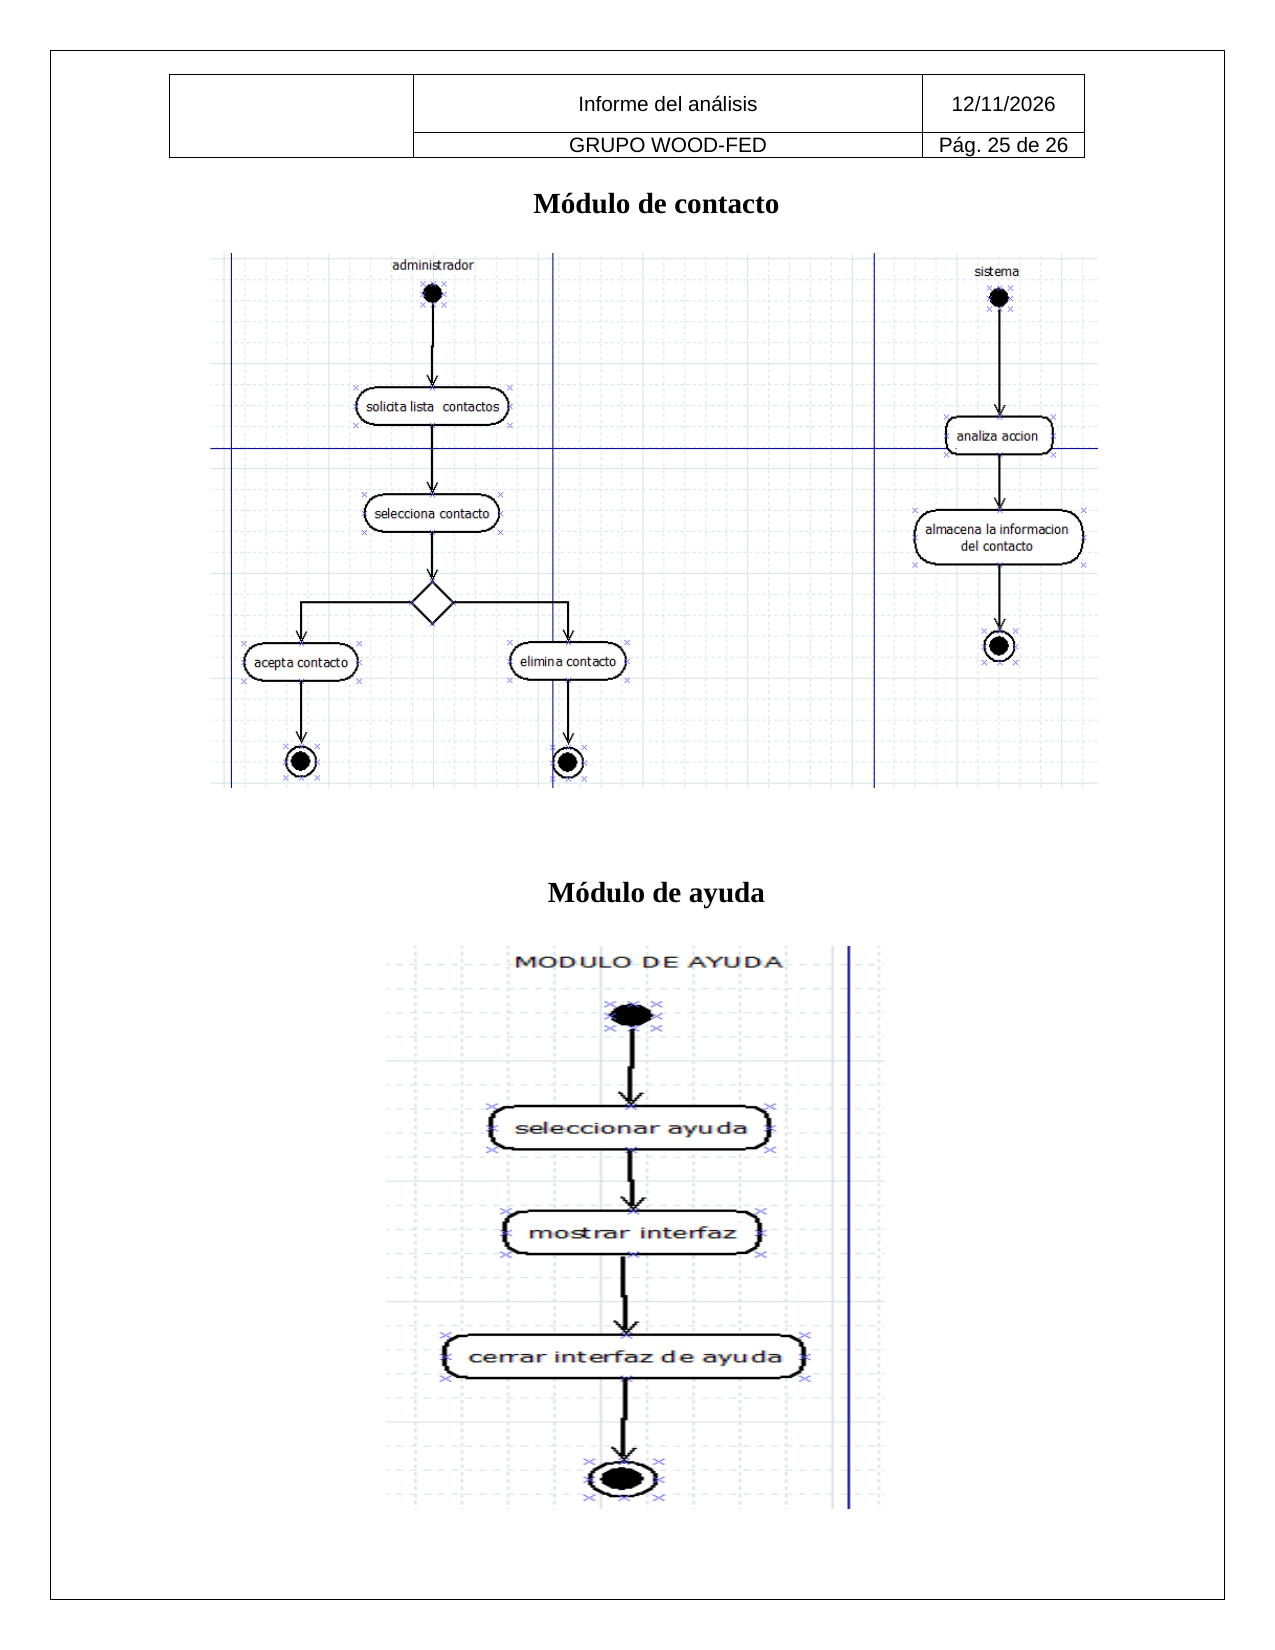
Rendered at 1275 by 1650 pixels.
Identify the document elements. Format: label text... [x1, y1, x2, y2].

text Módulo de contacto [214, 186, 1098, 220]
text Módulo de ayuda [214, 876, 1098, 909]
picture [210, 253, 1098, 788]
picture [386, 946, 885, 1509]
